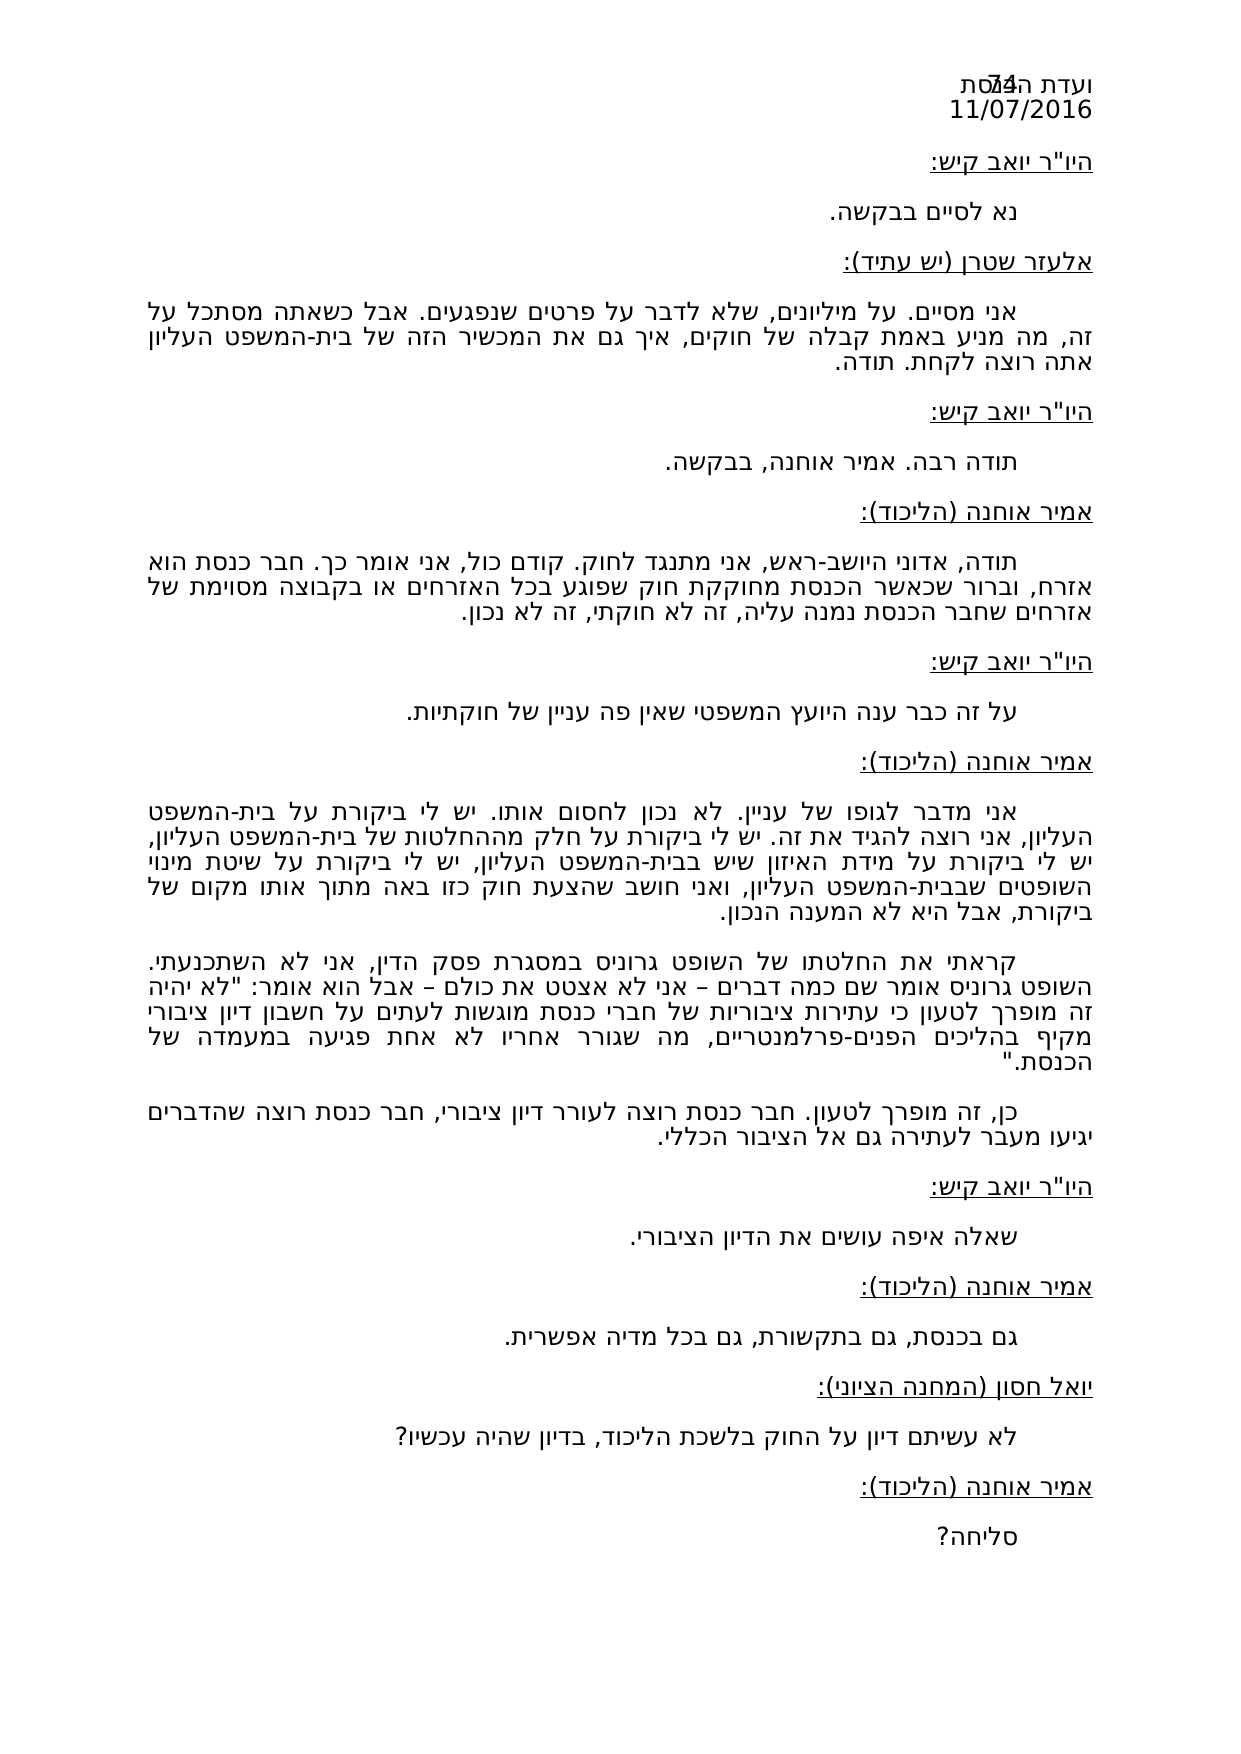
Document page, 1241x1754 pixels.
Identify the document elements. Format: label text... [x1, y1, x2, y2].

text קראתי את החלטתו של השופט גרוניס במסגרת פסק הדין, אני לא השתכנעתי. השופט גרוניס אומר שם כמה דברים – אני לא אצטט את כולם – אבל הוא אומר: "לא יהיה זה מופרך לטעון כי עתירות ציבוריות של חברי כנסת מוגשות לעתים על חשבון דיון ציבורי מקיף בהליכים הפנים-פרלמנטריים, מה שגורר אחריו לא אחת פגיעה במעמדה של הכנסת." [147, 950, 1093, 1075]
text היו"ר יואב קיש: [147, 650, 1093, 675]
text נא לסיים בבקשה. [147, 200, 1093, 225]
text אמיר אוחנה (הליכוד): [147, 1275, 1093, 1300]
text לא עשיתם דיון על החוק בלשכת הליכוד, בדיון שהיה עכשיו? [147, 1425, 1093, 1450]
text היו"ר יואב קיש: [147, 1175, 1093, 1200]
text אמיר אוחנה (הליכוד): [147, 1475, 1093, 1500]
text תודה רבה. אמיר אוחנה, בבקשה. [147, 450, 1093, 475]
text אמיר אוחנה (הליכוד): [147, 500, 1093, 525]
text אלעזר שטרן (יש עתיד): [147, 250, 1093, 275]
text יואל חסון (המחנה הציוני): [147, 1375, 1093, 1400]
text היו"ר יואב קיש: [147, 150, 1093, 175]
text אני מדבר לגופו של עניין. לא נכון לחסום אותו. יש לי ביקורת על בית-המשפט העליון, אני רוצה להגיד את זה. יש לי ביקורת על חלק מההחלטות של בית-המשפט העליון, יש לי ביקורת על מידת האיזון שיש בבית-המשפט העליון, יש לי ביקורת על שיטת מינוי השופטים שבבית-המשפט העליון, ואני חושב שהצעת חוק כזו באה מתוך אותו מקום של ביקורת, אבל היא לא המענה הנכון. [147, 800, 1093, 925]
text שאלה איפה עושים את הדיון הציבורי. [147, 1225, 1093, 1250]
text תודה, אדוני היושב-ראש, אני מתנגד לחוק. קודם כול, אני אומר כך. חבר כנסת הוא אזרח, וברור שכאשר הכנסת מחוקקת חוק שפוגע בכל האזרחים או בקבוצה מסוימת של אזרחים שחבר הכנסת נמנה עליה, זה לא חוקתי, זה לא נכון. [147, 550, 1093, 625]
text אמיר אוחנה (הליכוד): [147, 750, 1093, 775]
text סליחה? [147, 1525, 1093, 1550]
text אני מסיים. על מיליונים, שלא לדבר על פרטים שנפגעים. אבל כשאתה מסתכל על זה, מה מניע באמת קבלה של חוקים, איך גם את המכשיר הזה של בית-המשפט העליון אתה רוצה לקחת. תודה. [147, 300, 1093, 375]
text גם בכנסת, גם בתקשורת, גם בכל מדיה אפשרית. [147, 1325, 1093, 1350]
text על זה כבר ענה היועץ המשפטי שאין פה עניין של חוקתיות. [147, 700, 1093, 725]
text היו"ר יואב קיש: [147, 400, 1093, 425]
text כן, זה מופרך לטעון. חבר כנסת רוצה לעורר דיון ציבורי, חבר כנסת רוצה שהדברים יגיעו מעבר לעתירה גם אל הציבור הכללי. [147, 1100, 1093, 1150]
